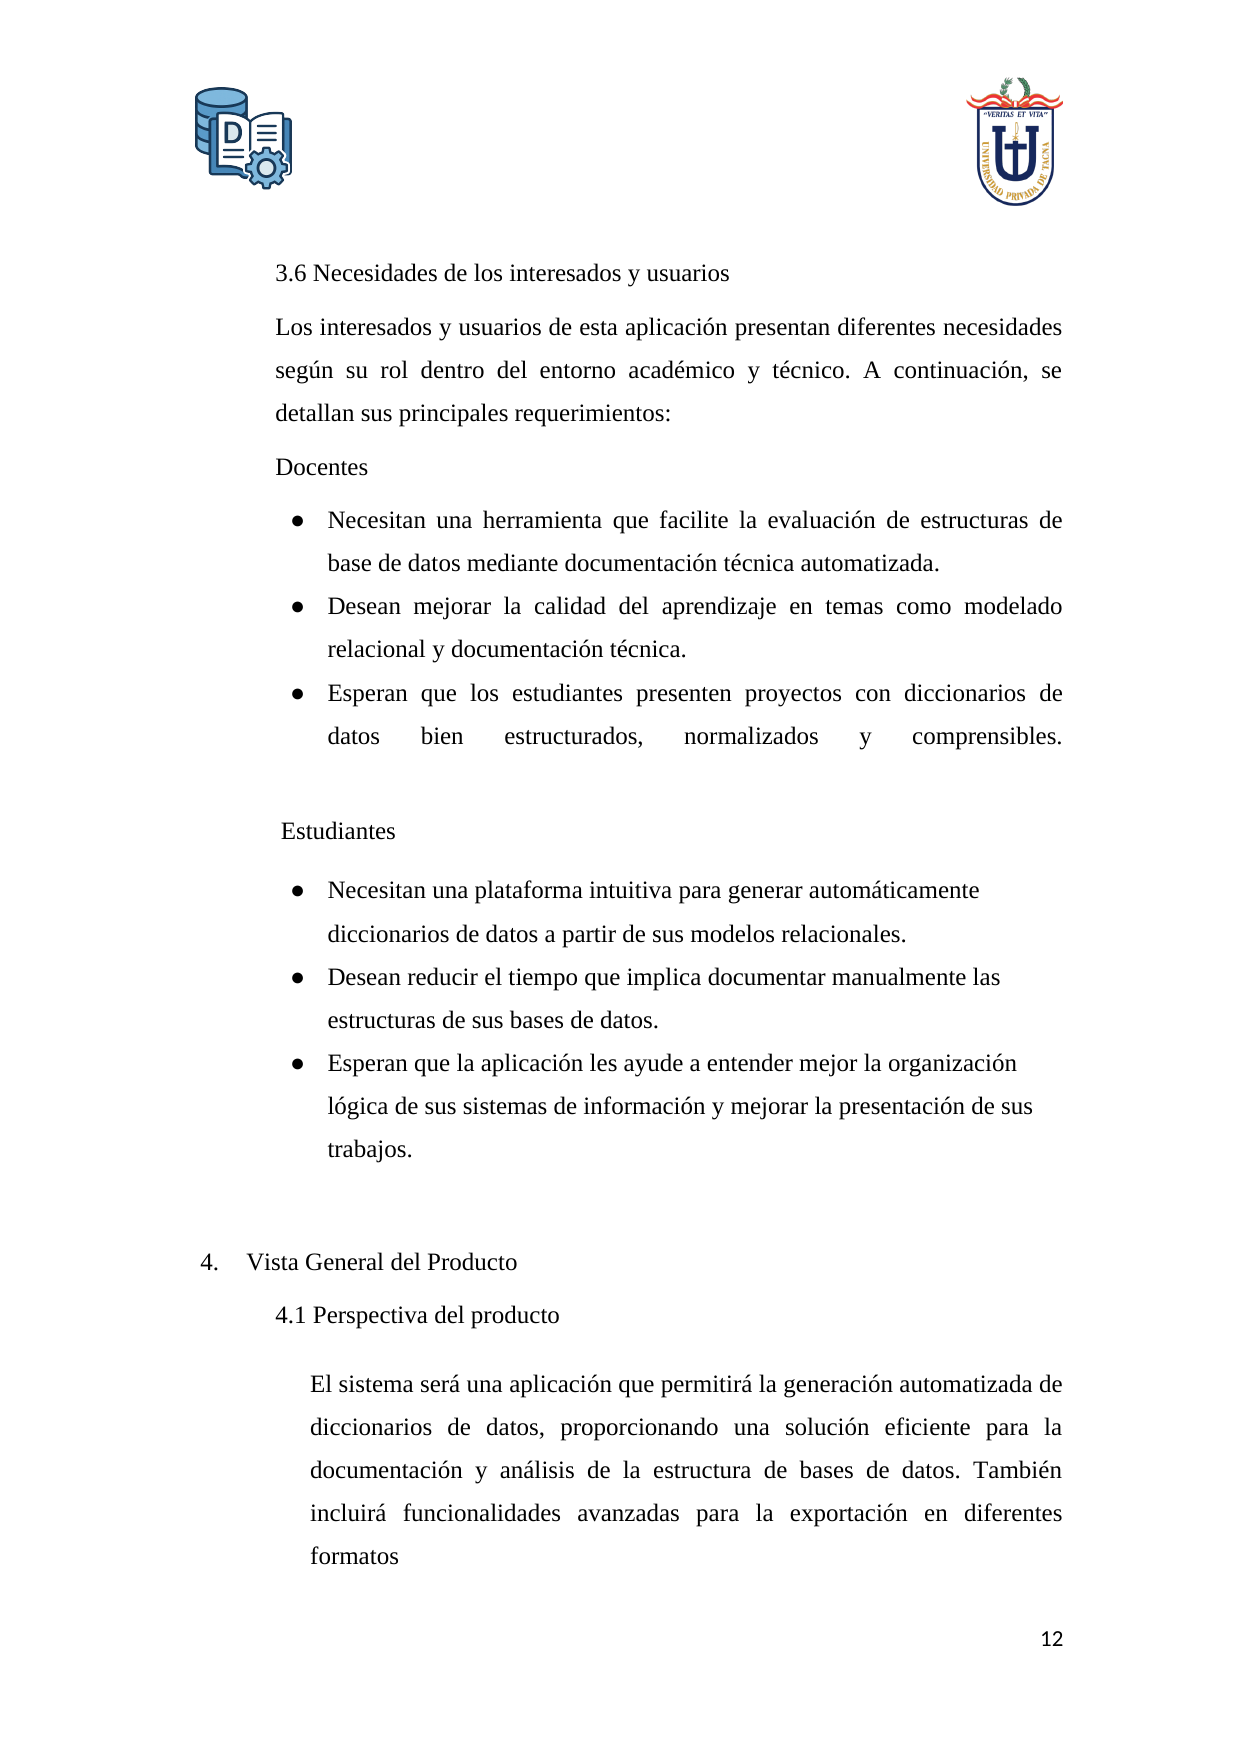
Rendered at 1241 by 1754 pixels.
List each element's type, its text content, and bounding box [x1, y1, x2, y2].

text El sistema será una aplicación que permitirá la generación automatizada de diccionarios de datos, proporcionando una solución eficiente para la documentación y análisis de la estructura de bases de datos. También incluirá funcionalidades avanzadas para la exportación en diferentes formatos [310, 1369, 1063, 1570]
text Docentes [275, 452, 1063, 480]
list Esperan que la aplicación les ayude a entender mejor la organización lógica de sus sistemas de información y mejorar la presentación de sus trabajos. [290, 1048, 1063, 1163]
text 4. Vista General del Producto [200, 1247, 1063, 1276]
list Necesitan una plataforma intuitiva para generar automáticamente diccionarios de datos a partir de sus modelos relacionales. [290, 876, 1063, 947]
list Necesitan una herramienta que facilite la evaluación de estructuras de base de datos mediante documentación técnica automatizada. [290, 505, 1063, 577]
picture [177, 73, 309, 206]
text Estudiantes [281, 816, 1063, 844]
list Desean reducir el tiempo que implica documentar manualmente las estructuras de sus bases de datos. [290, 962, 1063, 1034]
text Los interesados y usuarios de esta aplicación presentan diferentes necesidades según su rol dentro del entorno académico y técnico. A continuación, se detallan sus principales requerimientos: [275, 312, 1063, 427]
picture [966, 76, 1063, 206]
text 4.1 Perspectiva del producto [275, 1301, 1063, 1329]
list Desean mejorar la calidad del aprendizaje en temas como modelado relacional y documentación técnica. [290, 591, 1063, 663]
list Esperan que los estudiantes presenten proyectos con diccionarios de datos bien estructurados, normalizados y comprensibles. [290, 678, 1063, 791]
text 3.6 Necesidades de los interesados y usuarios [275, 258, 1063, 287]
